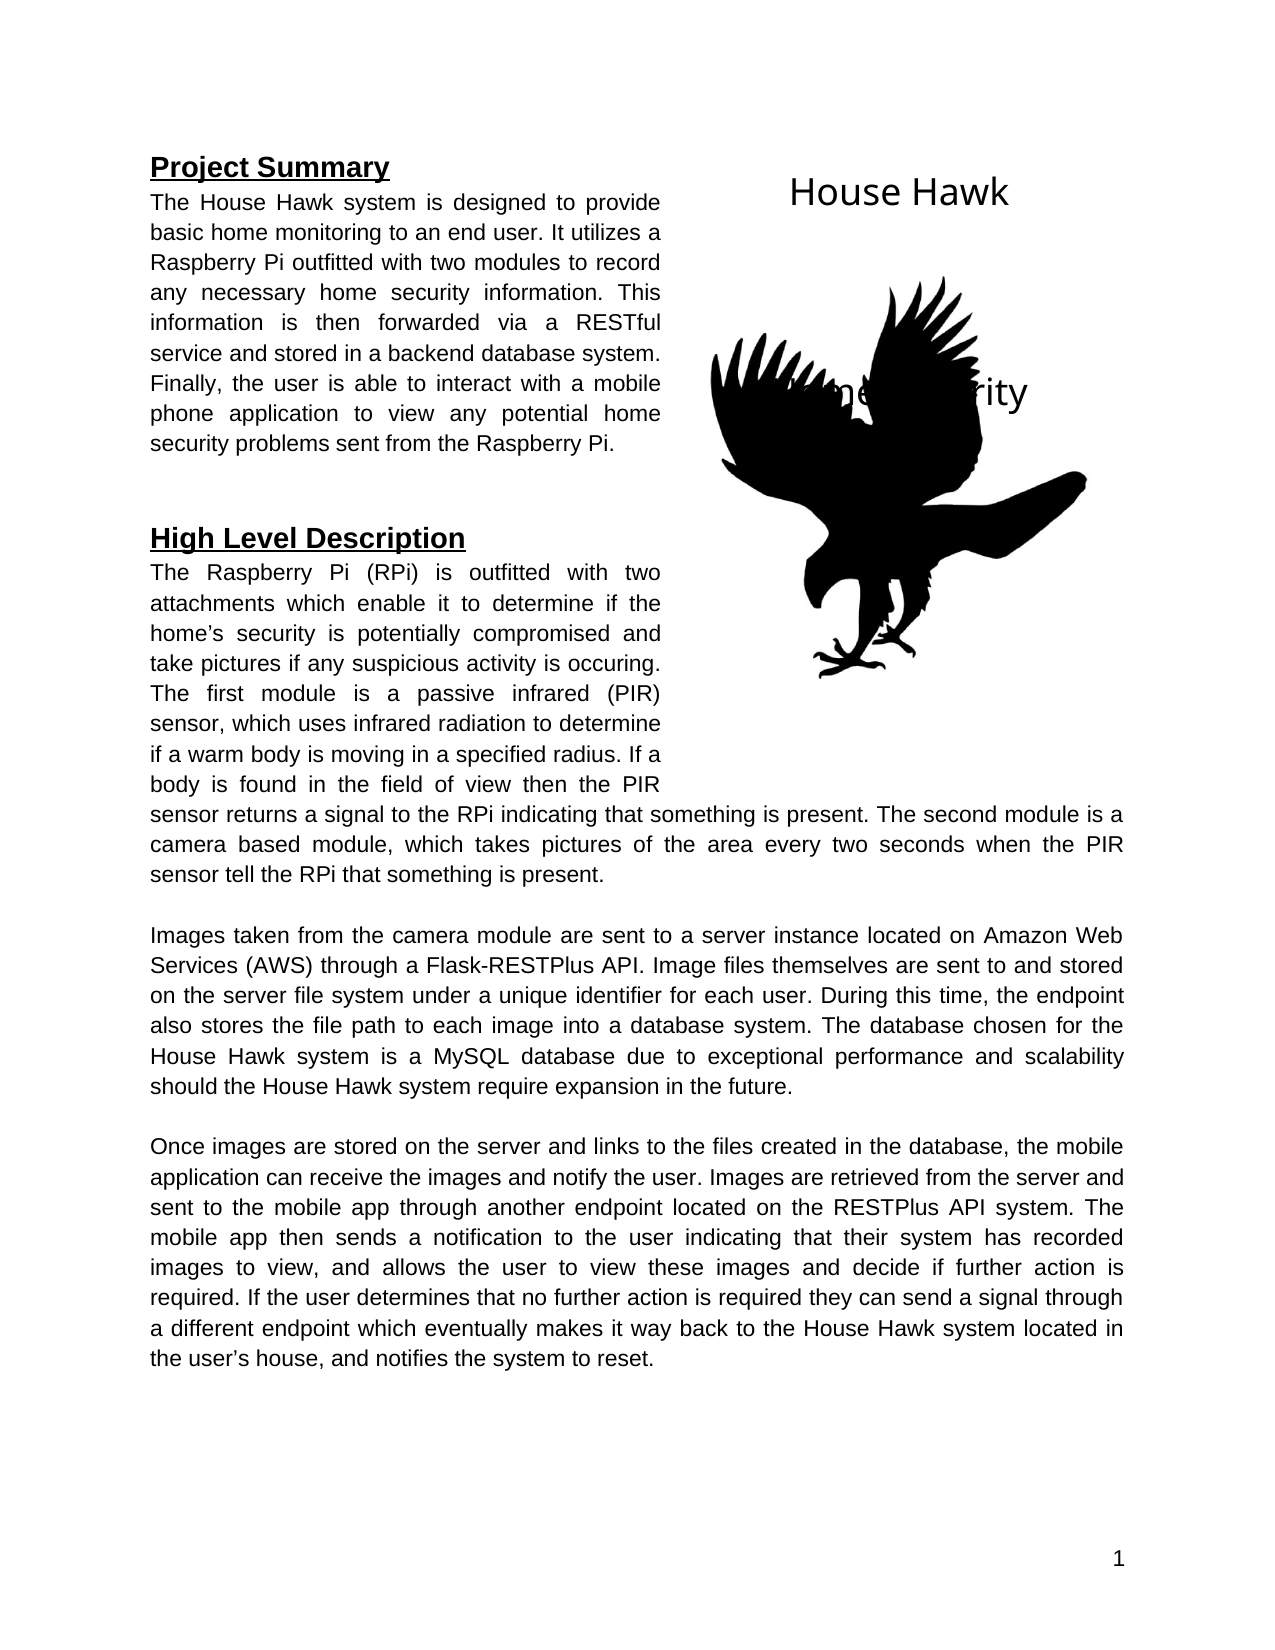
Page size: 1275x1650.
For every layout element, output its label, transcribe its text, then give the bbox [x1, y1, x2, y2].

text Once images are stored on the server and links to the files created in the database, the mobile application can receive the images and notify the user. Images are retrieved from the server and sent to the mobile app through another endpoint located on the RESTPlus API system. The mobile app then sends a notification to the user indicating that their system has recorded images to view, and allows the user to view these images and decide if further action is required. If the user determines that no further action is required they can send a signal through a different endpoint which eventually makes it way back to the House Hawk system located in the user’s house, and notifies the system to reset. [150, 1133, 1125, 1371]
subtitle Project Summary [150, 150, 1125, 183]
picture [695, 276, 1102, 679]
text Images taken from the camera module are sent to a server instance located on Amazon Web Services (AWS) through a Flask-RESTPlus API. Image files themselves are sent to and stored on the server file system under a unique identifier for each user. During this time, the endpoint also stores the file path to each image into a database system. The database chosen for the House Hawk system is a MySQL database due to exceptional performance and scalability should the House Hawk system require expansion in the future. [150, 922, 1125, 1099]
text The Raspberry Pi (RPi) is outfitted with two attachments which enable it to determine if the home’s security is potentially compromised and take pictures if any suspicious activity is occuring. The first module is a passive infrared (PIR) sensor, which uses infrared radiation to determine if a warm body is moving in a specified radius. If a body is found in the field of view then the PIR sensor returns a signal to the RPi indicating that something is present. The second module is a camera based module, which takes pictures of the area every two seconds when the PIR sensor tell the RPi that something is present. [150, 559, 1125, 888]
text The House Hawk system is designed to provide basic home monitoring to an end user. It utilizes a Raspberry Pi outfitted with two modules to record any necessary home security information. This information is then forwarded via a RESTful service and stored in a backend database system. Finally, the user is able to interact with a mobile phone application to view any potential home security problems sent from the Raspberry Pi. [150, 188, 670, 457]
subtitle High Level Description [150, 521, 670, 554]
